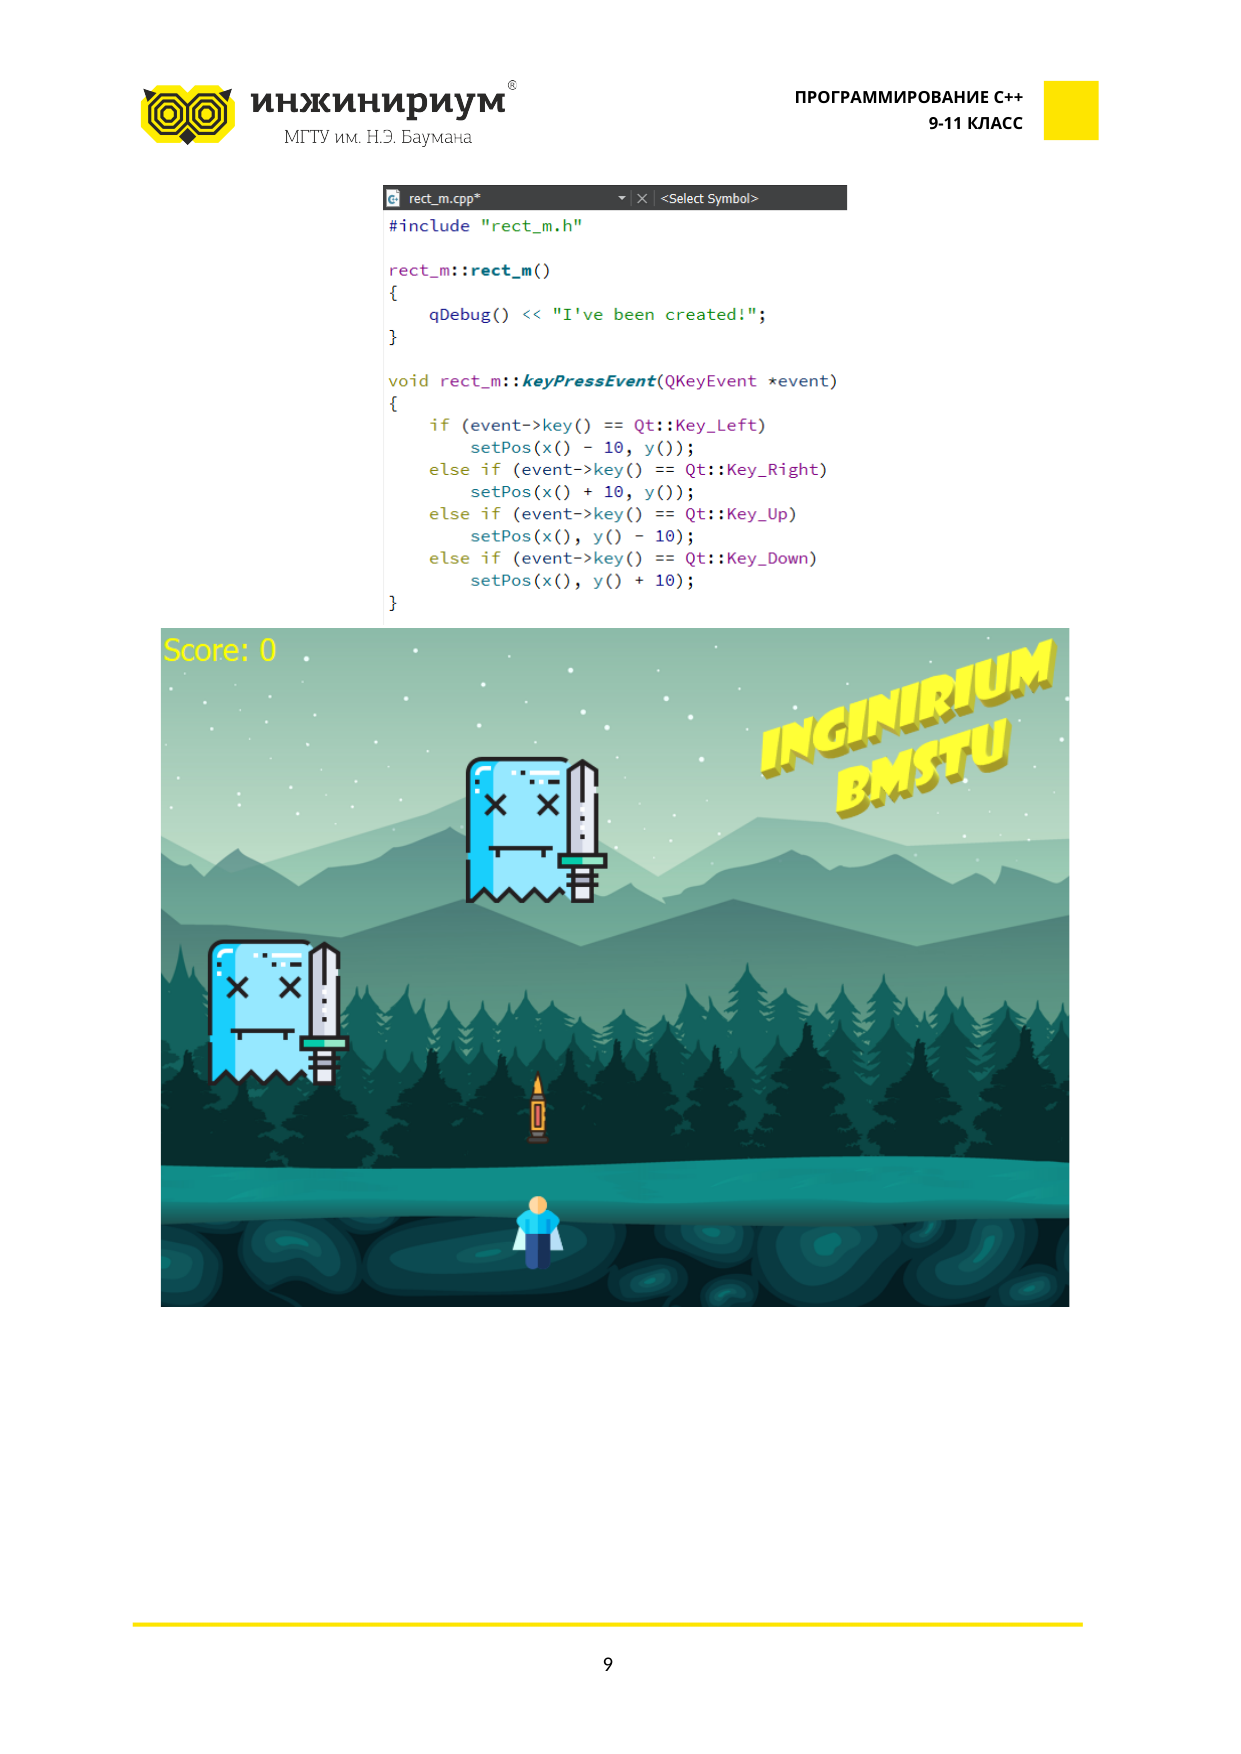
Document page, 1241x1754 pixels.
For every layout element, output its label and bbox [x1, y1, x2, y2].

picture [160, 628, 1070, 1307]
picture [132, 1622, 1083, 1627]
picture [140, 80, 517, 147]
picture [383, 185, 848, 625]
